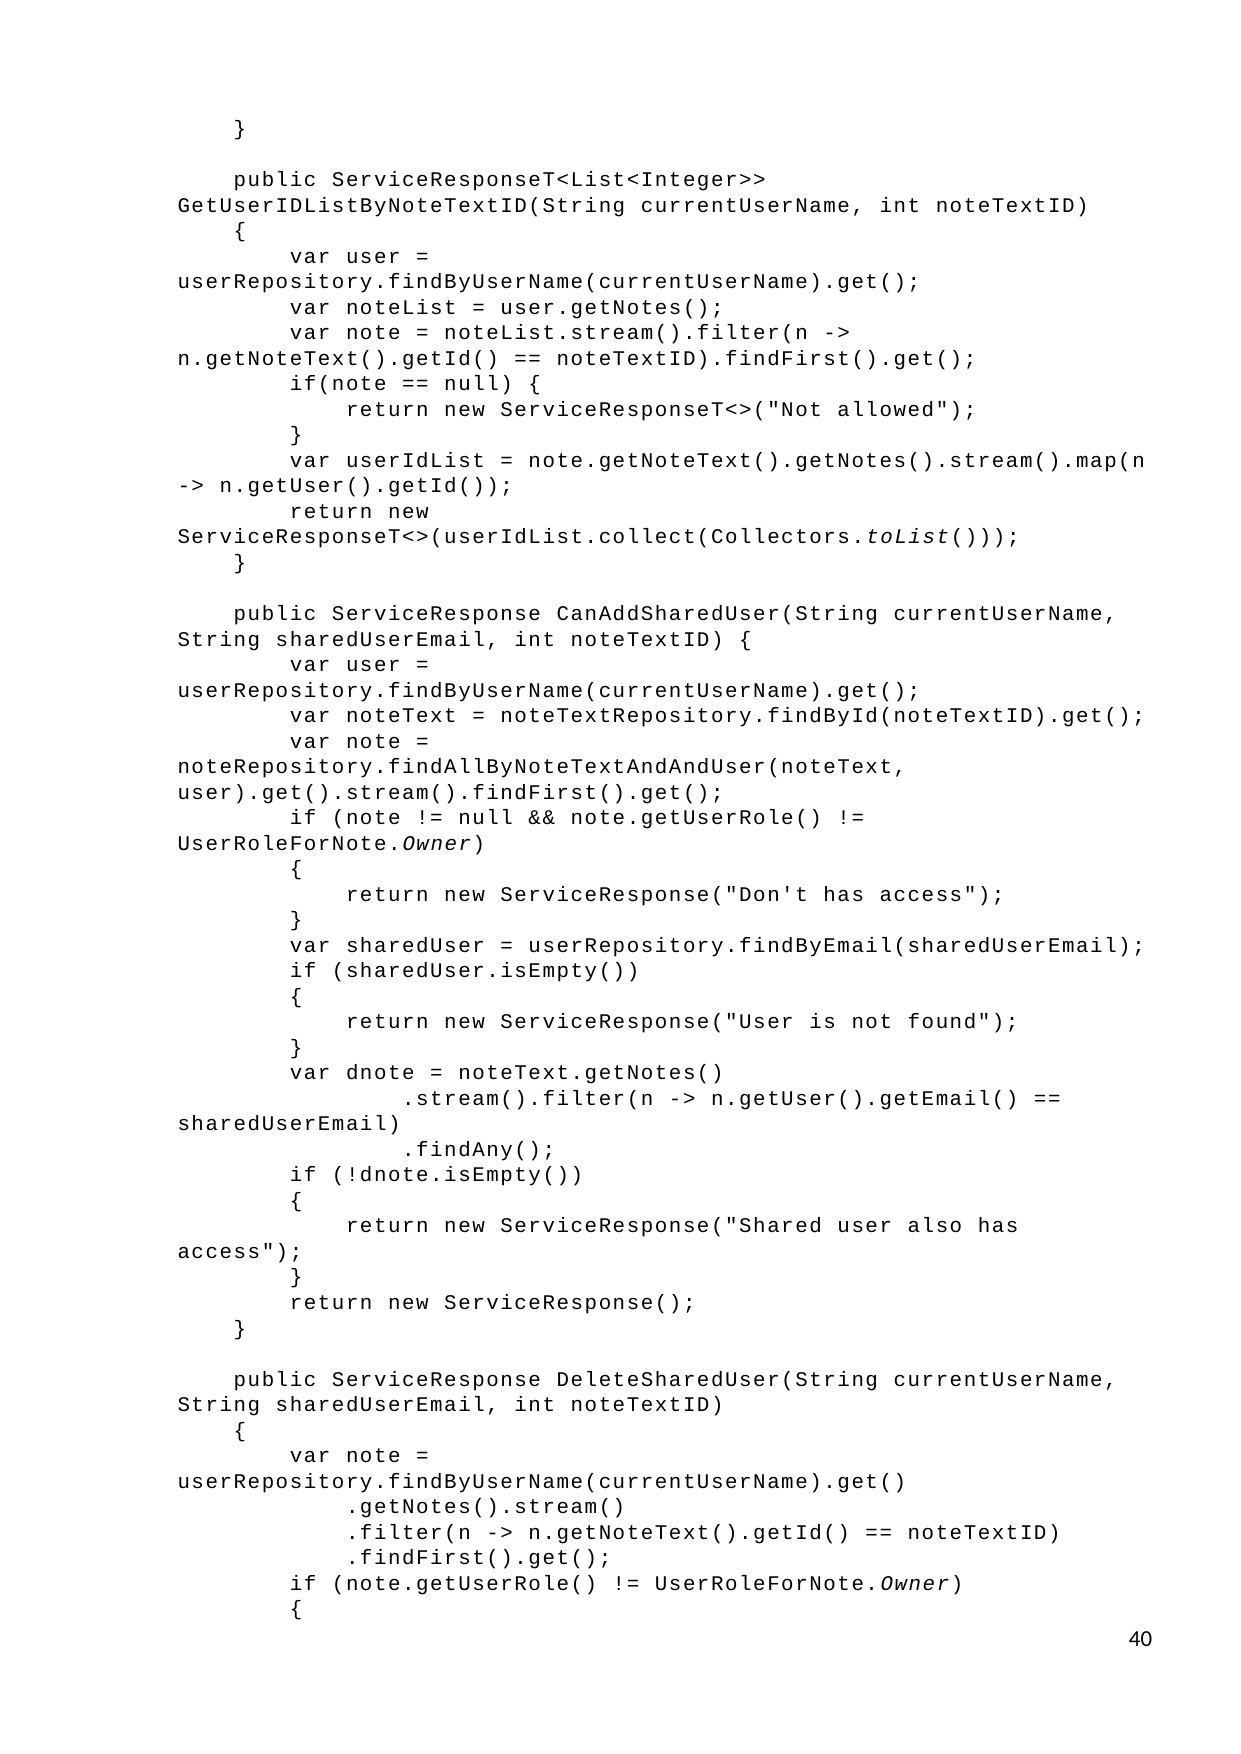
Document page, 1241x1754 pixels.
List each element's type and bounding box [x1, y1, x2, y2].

subtitle [177, 118, 1152, 1622]
